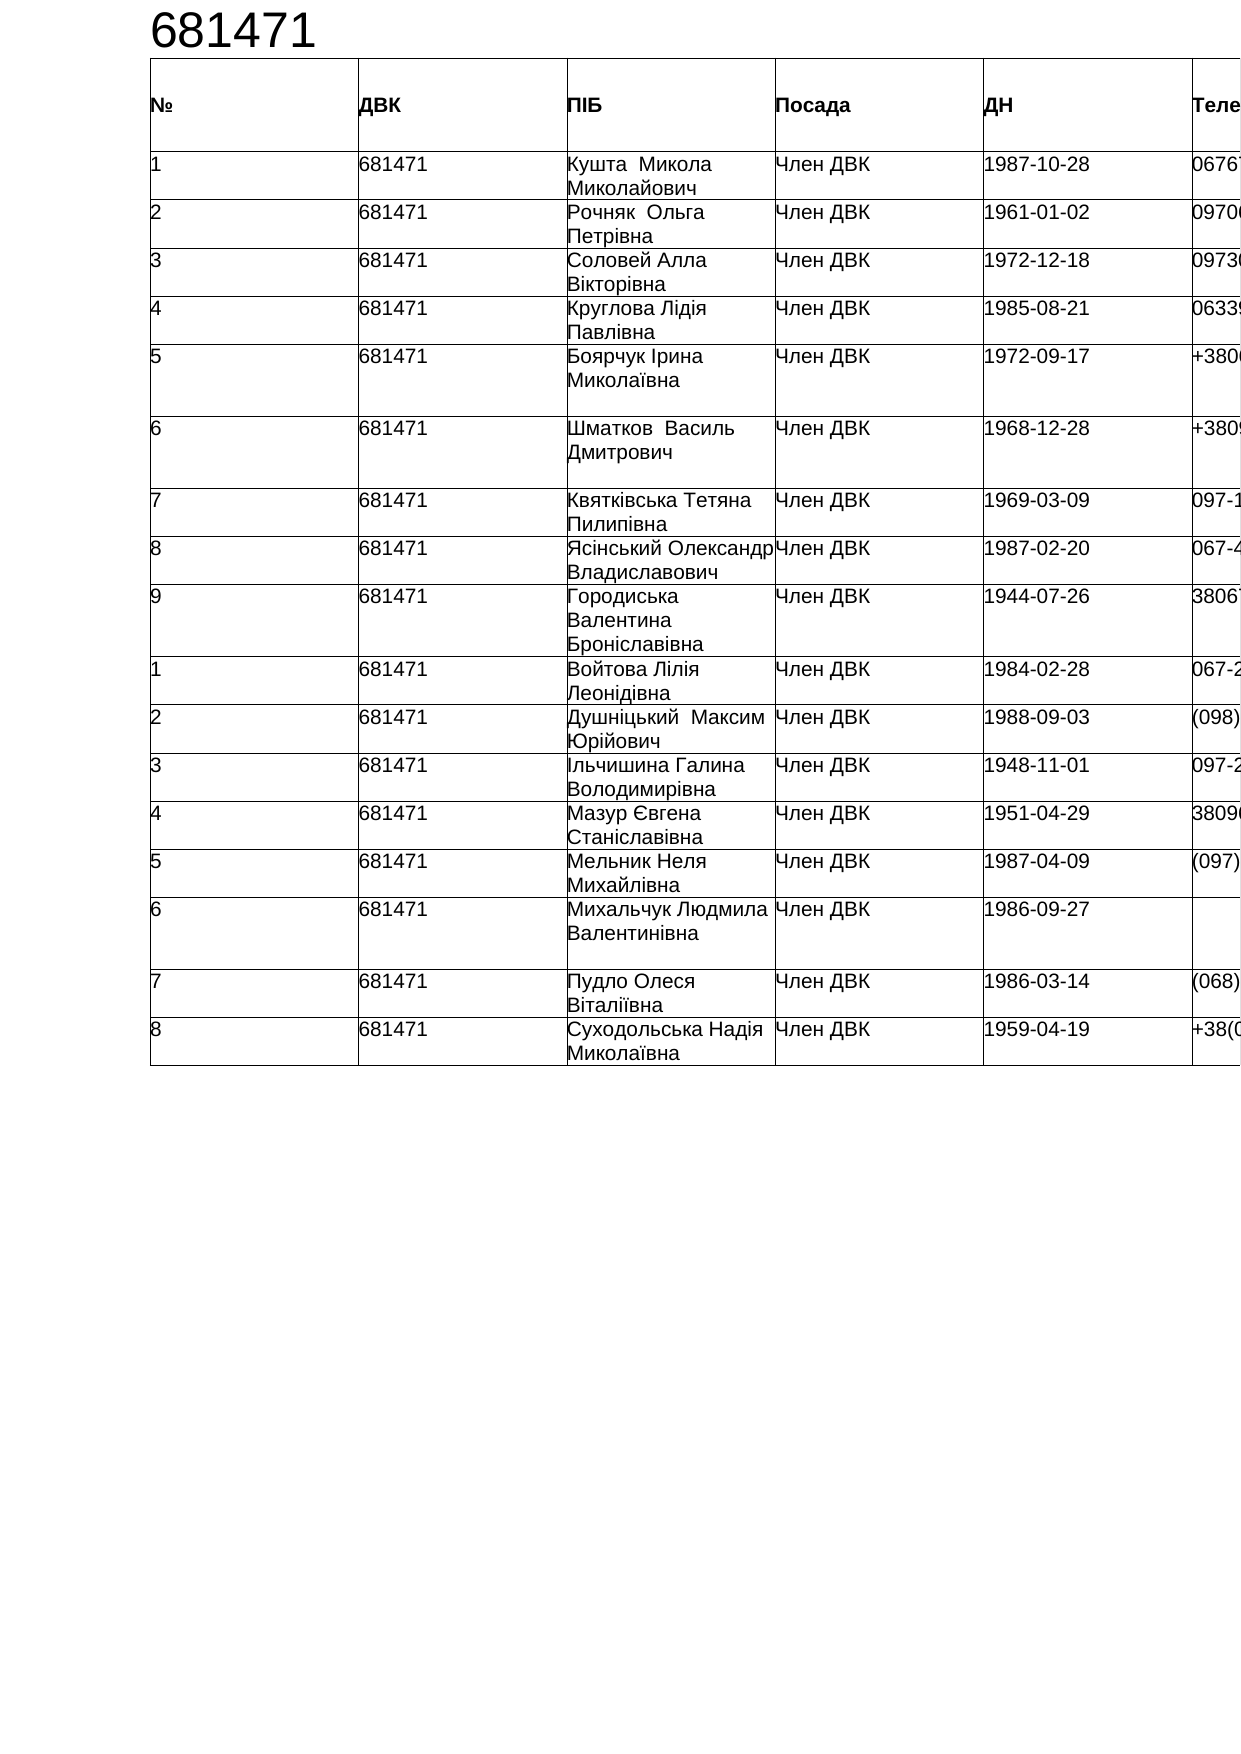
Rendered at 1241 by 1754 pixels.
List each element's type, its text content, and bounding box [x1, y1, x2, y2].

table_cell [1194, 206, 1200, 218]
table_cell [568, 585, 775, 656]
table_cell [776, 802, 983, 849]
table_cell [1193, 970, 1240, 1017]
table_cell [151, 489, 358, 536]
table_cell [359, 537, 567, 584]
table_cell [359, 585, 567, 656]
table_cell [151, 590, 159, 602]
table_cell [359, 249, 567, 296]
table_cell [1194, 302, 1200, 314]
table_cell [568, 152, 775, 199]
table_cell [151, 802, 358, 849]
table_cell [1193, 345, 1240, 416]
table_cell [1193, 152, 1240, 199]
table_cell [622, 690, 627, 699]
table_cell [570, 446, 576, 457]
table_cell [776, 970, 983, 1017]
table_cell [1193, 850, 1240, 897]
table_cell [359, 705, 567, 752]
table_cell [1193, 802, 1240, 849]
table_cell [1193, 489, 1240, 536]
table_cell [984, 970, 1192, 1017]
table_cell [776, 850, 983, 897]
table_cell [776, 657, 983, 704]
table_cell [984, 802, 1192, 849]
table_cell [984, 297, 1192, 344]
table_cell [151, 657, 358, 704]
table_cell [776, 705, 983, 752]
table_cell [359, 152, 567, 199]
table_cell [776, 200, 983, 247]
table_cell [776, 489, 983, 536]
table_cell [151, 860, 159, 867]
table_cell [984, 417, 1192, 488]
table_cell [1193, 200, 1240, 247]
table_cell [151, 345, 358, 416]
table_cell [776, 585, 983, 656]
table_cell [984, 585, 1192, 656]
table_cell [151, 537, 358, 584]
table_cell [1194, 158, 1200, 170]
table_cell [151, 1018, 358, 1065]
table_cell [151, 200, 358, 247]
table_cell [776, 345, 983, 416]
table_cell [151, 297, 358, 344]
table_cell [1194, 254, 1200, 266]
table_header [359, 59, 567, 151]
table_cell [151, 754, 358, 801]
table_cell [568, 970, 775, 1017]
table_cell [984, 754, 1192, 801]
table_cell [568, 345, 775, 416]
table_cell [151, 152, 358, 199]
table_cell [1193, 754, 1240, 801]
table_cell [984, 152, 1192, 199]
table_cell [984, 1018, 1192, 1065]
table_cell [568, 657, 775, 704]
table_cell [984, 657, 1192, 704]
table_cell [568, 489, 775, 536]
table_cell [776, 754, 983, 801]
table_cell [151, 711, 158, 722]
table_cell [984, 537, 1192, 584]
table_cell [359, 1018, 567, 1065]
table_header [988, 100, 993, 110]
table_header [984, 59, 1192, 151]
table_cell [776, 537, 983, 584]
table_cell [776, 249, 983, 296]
text 681471 [150, 0, 1090, 57]
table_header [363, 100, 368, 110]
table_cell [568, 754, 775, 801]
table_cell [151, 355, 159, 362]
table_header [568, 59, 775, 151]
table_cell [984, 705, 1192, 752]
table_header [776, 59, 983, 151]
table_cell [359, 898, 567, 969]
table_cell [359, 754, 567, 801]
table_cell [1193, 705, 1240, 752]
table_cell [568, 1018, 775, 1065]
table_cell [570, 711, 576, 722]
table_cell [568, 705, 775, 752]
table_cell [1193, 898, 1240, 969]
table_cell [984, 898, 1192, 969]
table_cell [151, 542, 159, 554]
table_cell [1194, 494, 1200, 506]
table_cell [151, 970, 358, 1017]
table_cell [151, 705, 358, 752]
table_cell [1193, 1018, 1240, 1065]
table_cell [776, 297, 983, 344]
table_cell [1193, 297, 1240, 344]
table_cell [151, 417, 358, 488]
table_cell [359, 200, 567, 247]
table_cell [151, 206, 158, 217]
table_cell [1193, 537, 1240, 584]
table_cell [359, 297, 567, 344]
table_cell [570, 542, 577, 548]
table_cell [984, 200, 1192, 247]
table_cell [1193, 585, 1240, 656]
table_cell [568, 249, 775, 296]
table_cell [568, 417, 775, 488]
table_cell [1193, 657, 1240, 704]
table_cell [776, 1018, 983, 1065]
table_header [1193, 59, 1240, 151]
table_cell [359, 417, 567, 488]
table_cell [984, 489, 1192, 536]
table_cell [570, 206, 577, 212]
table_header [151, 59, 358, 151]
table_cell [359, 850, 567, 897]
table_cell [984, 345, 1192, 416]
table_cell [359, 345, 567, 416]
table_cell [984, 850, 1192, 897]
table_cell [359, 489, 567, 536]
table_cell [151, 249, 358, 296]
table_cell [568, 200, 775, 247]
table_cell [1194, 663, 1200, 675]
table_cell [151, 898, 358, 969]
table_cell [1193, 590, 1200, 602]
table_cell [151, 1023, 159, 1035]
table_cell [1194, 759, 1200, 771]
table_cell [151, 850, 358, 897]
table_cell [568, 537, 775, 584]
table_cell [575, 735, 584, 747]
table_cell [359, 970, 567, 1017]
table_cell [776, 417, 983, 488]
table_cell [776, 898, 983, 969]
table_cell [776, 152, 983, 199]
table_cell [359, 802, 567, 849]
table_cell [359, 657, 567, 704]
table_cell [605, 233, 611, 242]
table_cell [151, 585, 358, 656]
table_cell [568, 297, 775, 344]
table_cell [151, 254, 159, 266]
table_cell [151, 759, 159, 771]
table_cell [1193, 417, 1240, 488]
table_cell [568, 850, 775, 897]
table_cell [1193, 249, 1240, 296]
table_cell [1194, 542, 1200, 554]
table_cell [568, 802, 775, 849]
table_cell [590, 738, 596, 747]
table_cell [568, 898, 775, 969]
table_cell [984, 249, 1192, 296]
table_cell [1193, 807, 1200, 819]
